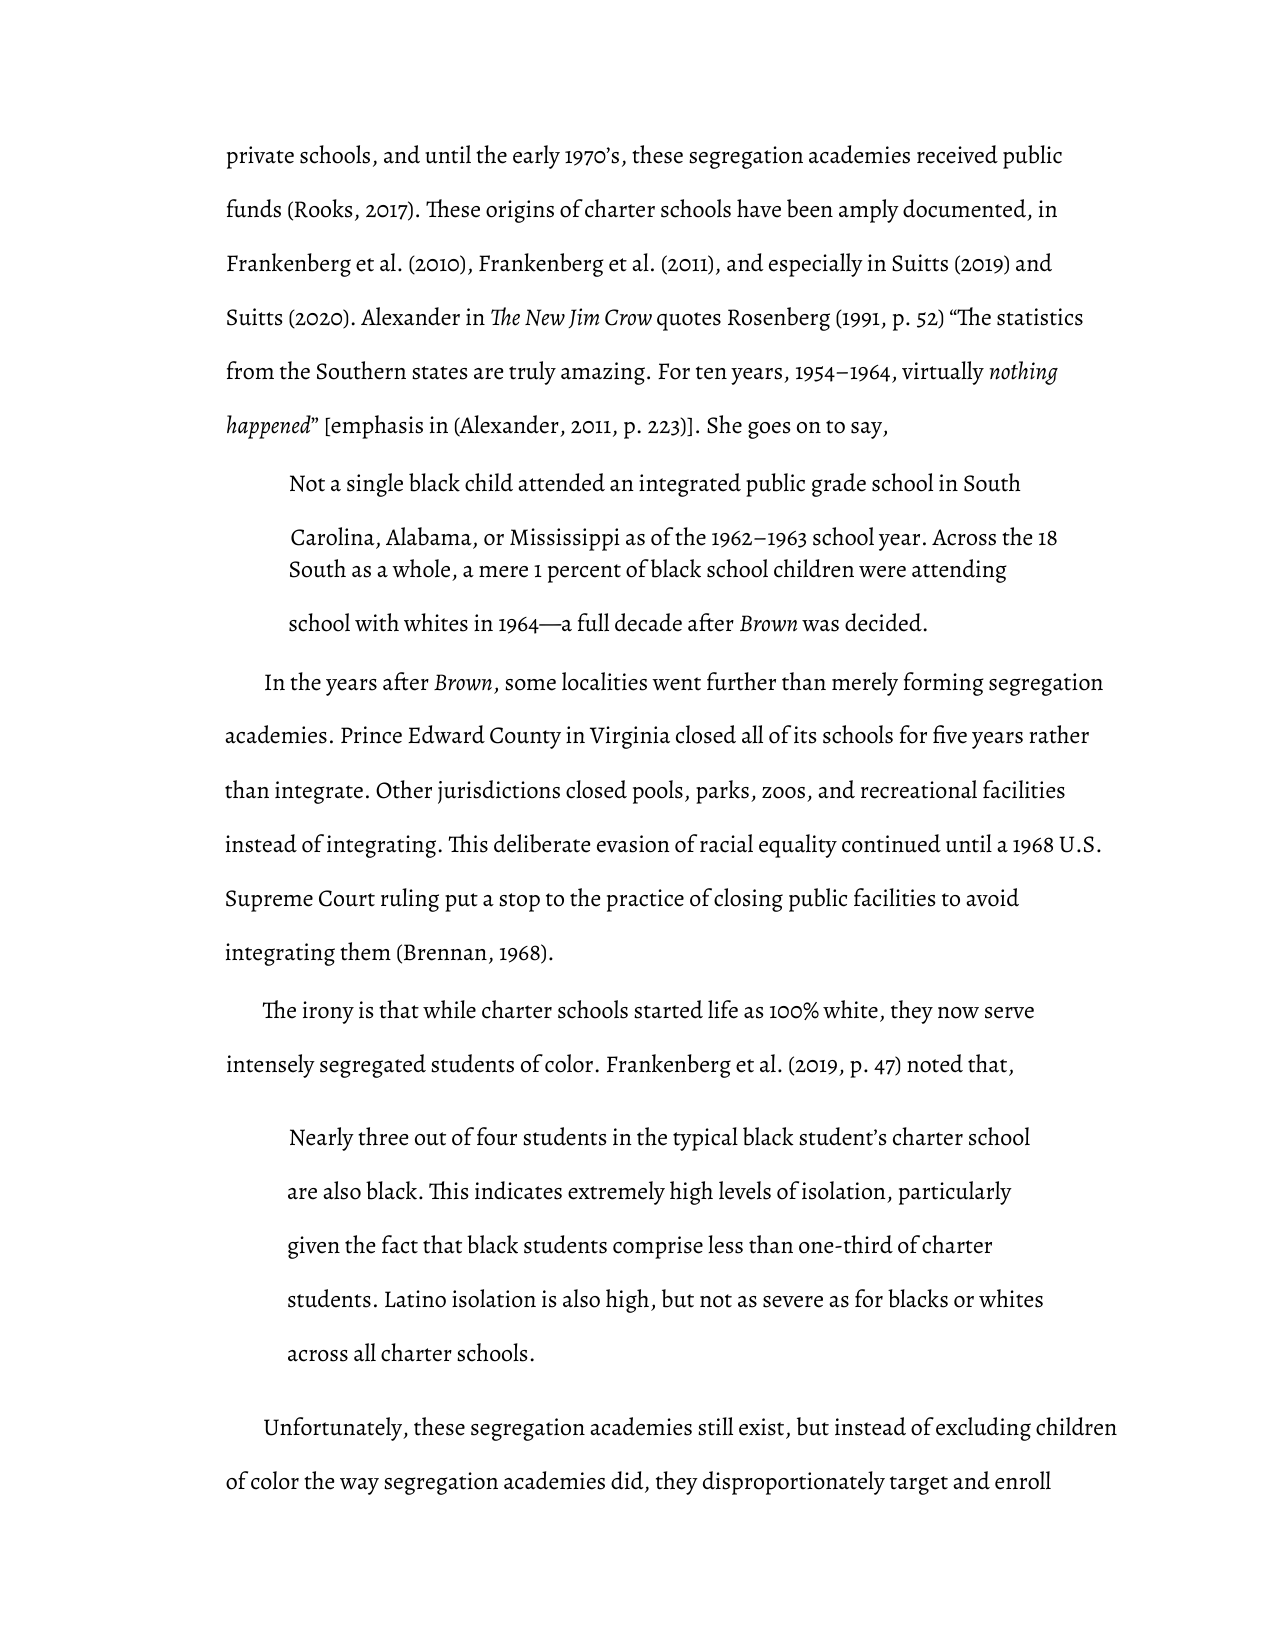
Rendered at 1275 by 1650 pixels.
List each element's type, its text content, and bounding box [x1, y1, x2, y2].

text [226, 1411, 1123, 1497]
text The irony is that while charter schools started life as 100% white, they now serve intensely segregated students of color. Frankenberg et al. (2019, p. 47) noted that, [226, 994, 1062, 1081]
text Not a single black child attended an integrated public grade school in South [288, 467, 1127, 500]
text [226, 139, 1113, 442]
text Nearly three out of four students in the typical black student’s charter school are also black. This indicates extremely high levels of isolation, particularly given the fact that black students comprise less than one-third of charter students. Latino isolation is also high, but not as severe as for blacks or whites across all charter schools. [287, 1121, 1058, 1370]
text In the years after Brown, some localities went further than merely forming segregation academies. Prince Edward County in Virginia closed all of its schools for five years rather than integrate. Other jurisdictions closed pools, parks, zoos, and recreational facilities instead of integrating. This deliberate evasion of racial equality continued until a 1968 U.S. Supreme Court ruling put a stop to the practice of closing public facilities to avoid integrating them (Brennan, 1968). [224, 666, 1118, 968]
text South as a whole, a mere 1 percent of black school children were attending school with whites in 1964—a full decade after Brown was decided. [288, 553, 1034, 640]
text Carolina, Alabama, or Mississippi as of the 1962–1963 school year. Across the 18 [288, 521, 1061, 553]
